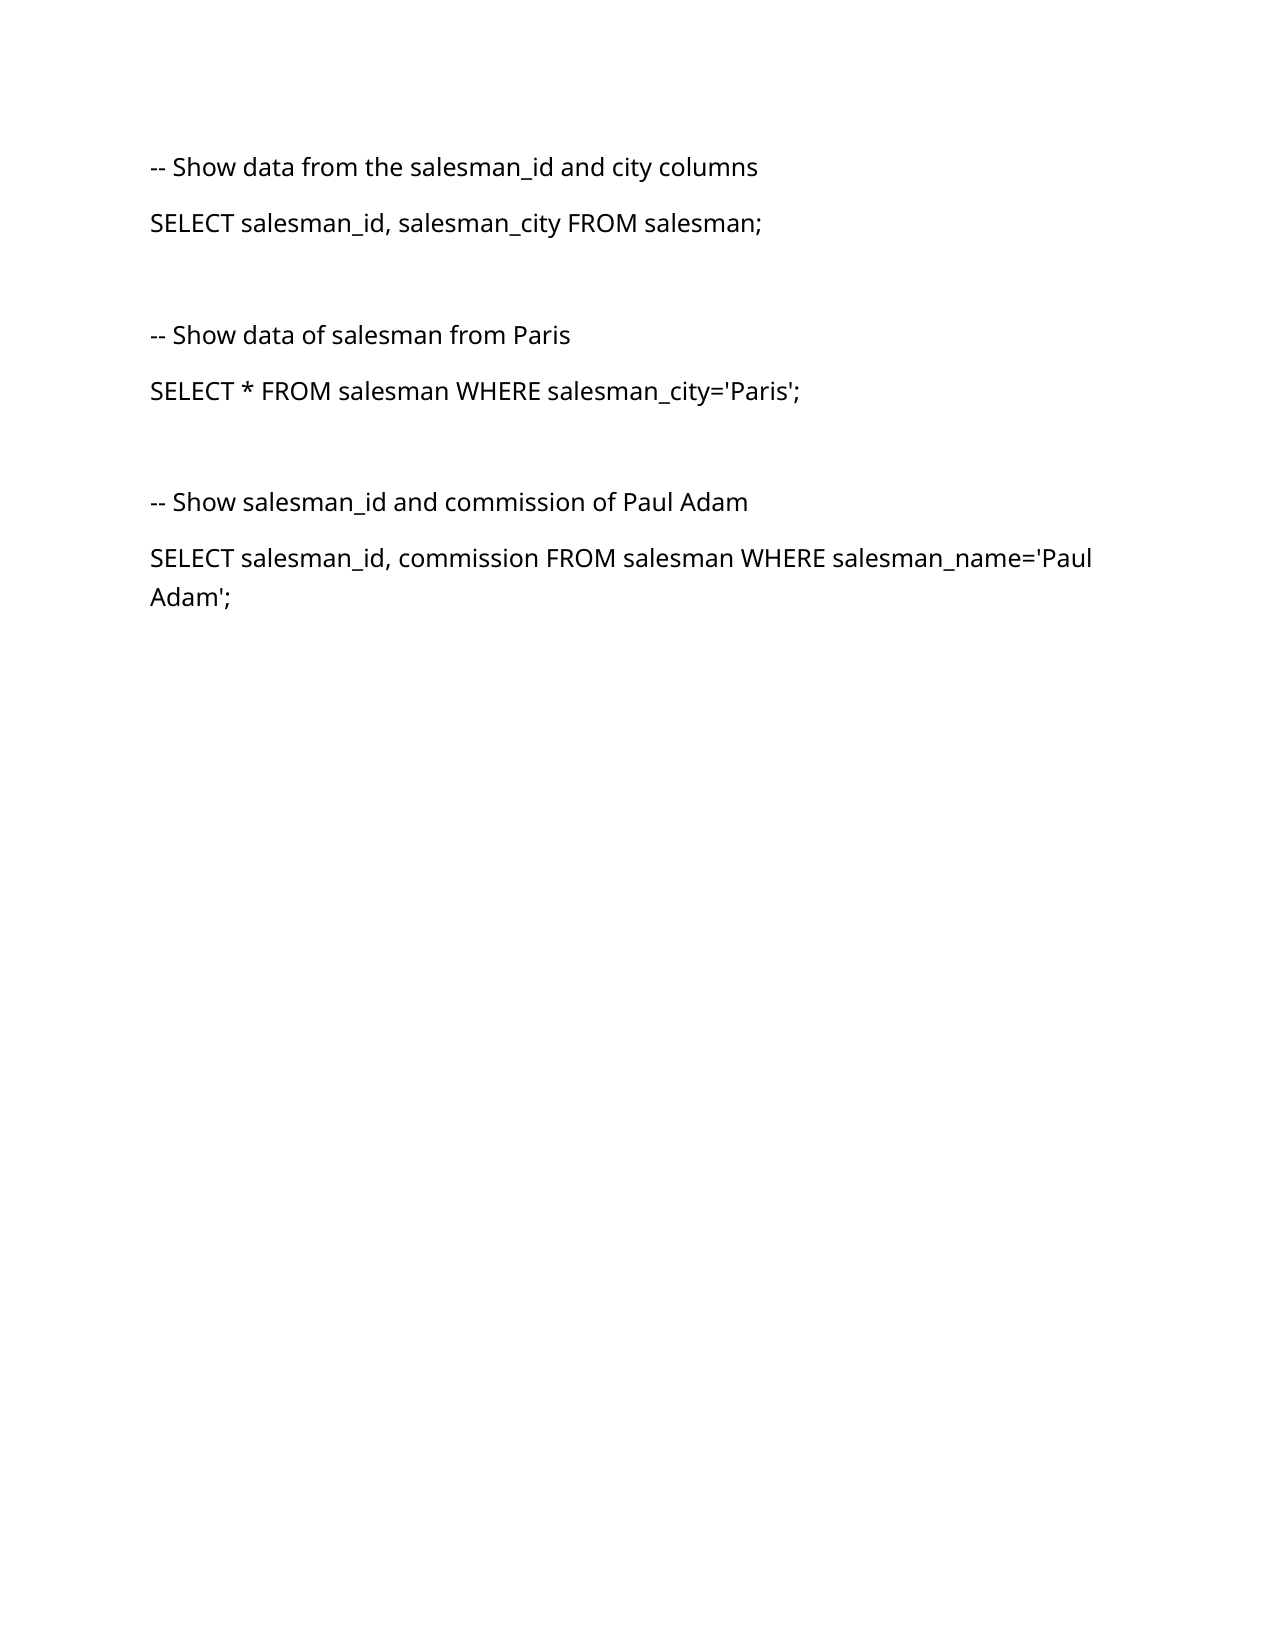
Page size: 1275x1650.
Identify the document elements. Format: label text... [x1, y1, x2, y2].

text SELECT salesman_id, commission FROM salesman WHERE salesman_name='Paul Adam'; [150, 541, 1125, 614]
text SELECT * FROM salesman WHERE salesman_city='Paris'; [150, 373, 1125, 407]
text -- Show data from the salesman_id and city columns [150, 150, 1125, 184]
text -- Show data of salesman from Paris [150, 317, 1125, 352]
text SELECT salesman_id, salesman_city FROM salesman; [150, 206, 1125, 240]
text -- Show salesman_id and commission of Paul Adam [150, 485, 1125, 519]
